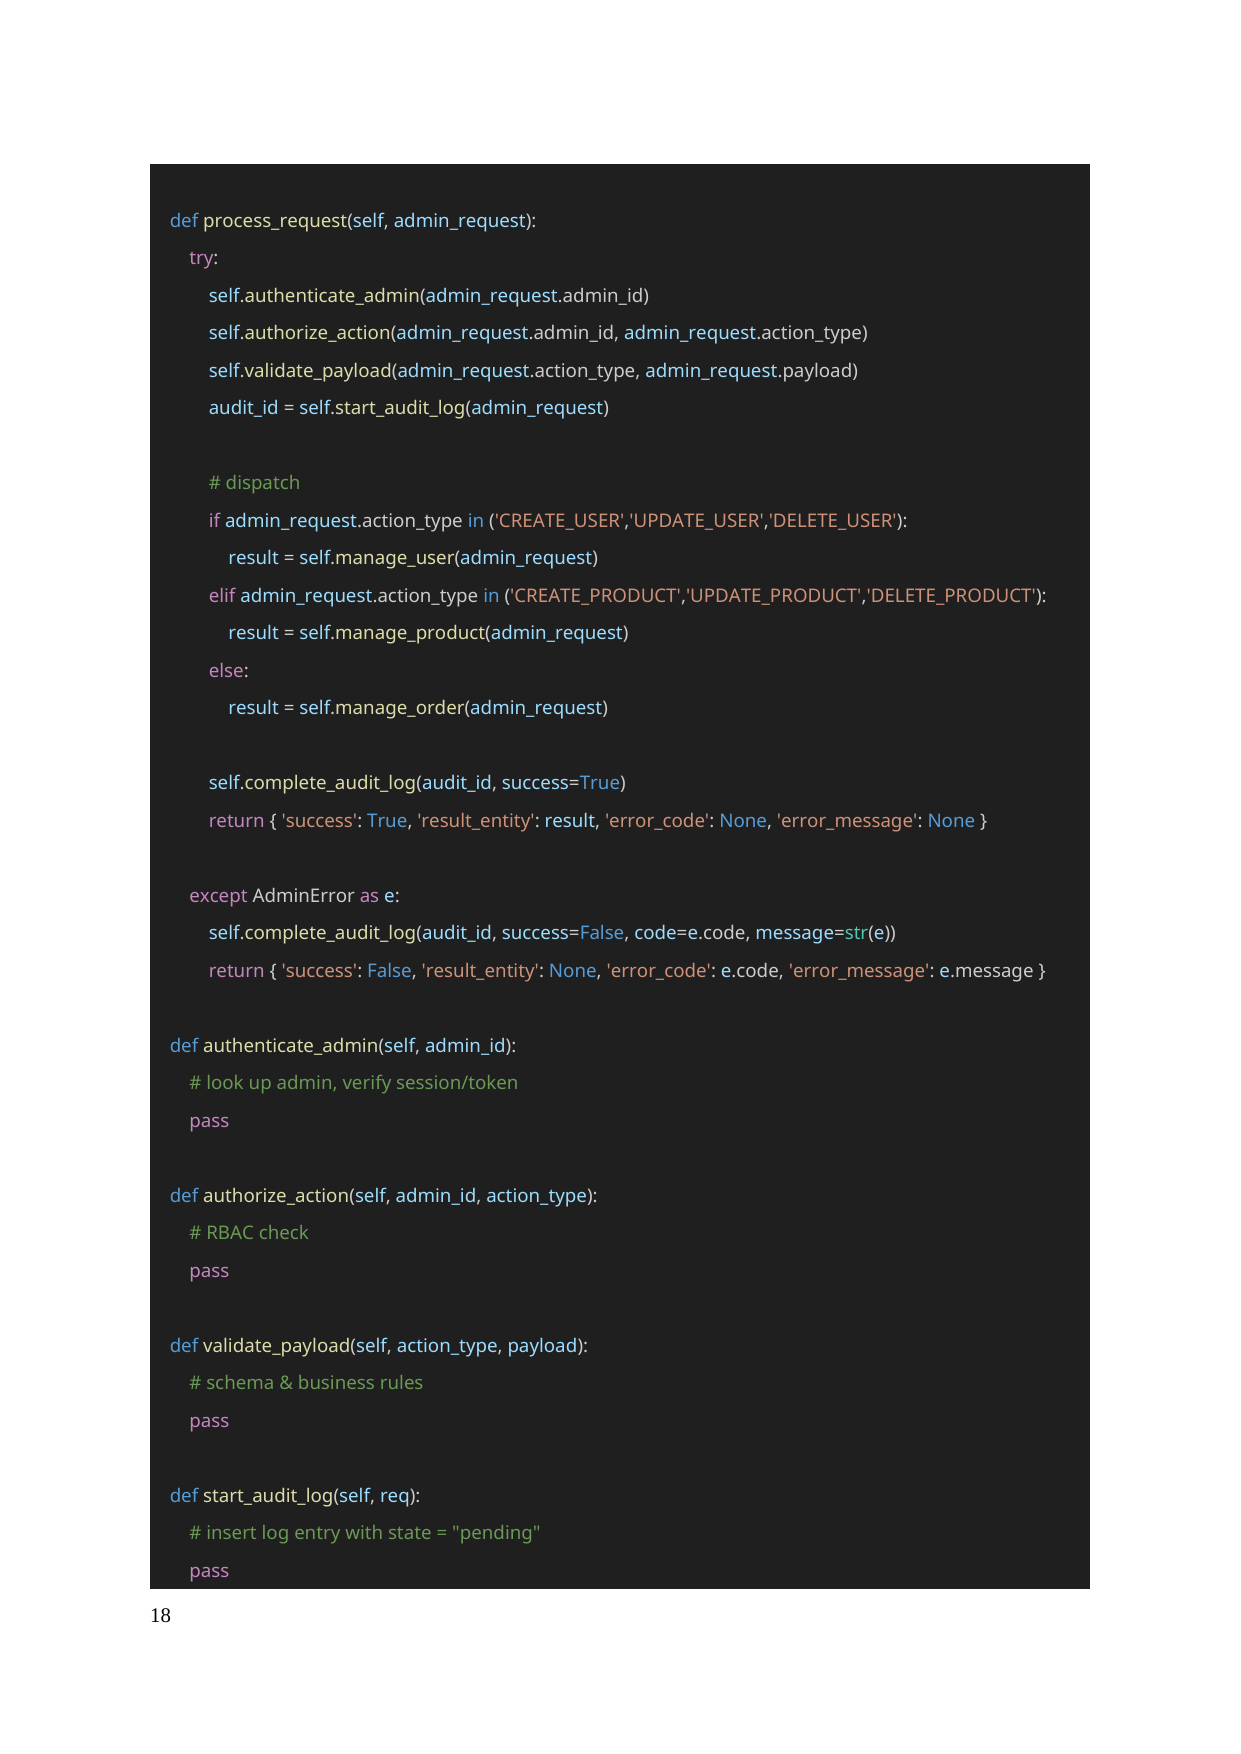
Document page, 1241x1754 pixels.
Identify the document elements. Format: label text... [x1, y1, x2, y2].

text return { 'success': False, 'result_entity': None, 'error_code': e.code, 'error_message': e.message } [150, 951, 1090, 989]
text except AdminError as e: [150, 876, 1090, 914]
text def process_request(self, admin_request): [150, 201, 1090, 239]
text pass [150, 1251, 1090, 1289]
text # look up admin, verify session/token [150, 1064, 1090, 1101]
text result = self.manage_product(admin_request) [150, 614, 1090, 651]
text pass [150, 1401, 1090, 1439]
text self.authorize_action(admin_request.admin_id, admin_request.action_type) [150, 314, 1090, 351]
text self.complete_audit_log(audit_id, success=False, code=e.code, message=str(e)) [150, 914, 1090, 951]
text # RBAC check [150, 1214, 1090, 1251]
text self.complete_audit_log(audit_id, success=True) [150, 764, 1090, 801]
text else: [150, 651, 1090, 689]
text def authenticate_admin(self, admin_id): [150, 1026, 1090, 1064]
text elif admin_request.action_type in ('CREATE_PRODUCT','UPDATE_PRODUCT','DELETE_PRODUCT'): [150, 576, 1090, 614]
text pass [150, 1101, 1090, 1139]
text # dispatch [150, 464, 1090, 501]
text def start_audit_log(self, req): [150, 1476, 1090, 1514]
text try: [150, 239, 1090, 276]
text def authorize_action(self, admin_id, action_type): [150, 1176, 1090, 1214]
text # insert log entry with state = "pending" [150, 1514, 1090, 1551]
text self.authenticate_admin(admin_request.admin_id) [150, 276, 1090, 314]
text result = self.manage_user(admin_request) [150, 539, 1090, 576]
text def validate_payload(self, action_type, payload): [150, 1326, 1090, 1364]
text pass [150, 1551, 1090, 1589]
text self.validate_payload(admin_request.action_type, admin_request.payload) [150, 351, 1090, 389]
text # schema & business rules [150, 1364, 1090, 1401]
text audit_id = self.start_audit_log(admin_request) [150, 389, 1090, 426]
text return { 'success': True, 'result_entity': result, 'error_code': None, 'error_message': None } [150, 801, 1090, 839]
text result = self.manage_order(admin_request) [150, 689, 1090, 726]
text if admin_request.action_type in ('CREATE_USER','UPDATE_USER','DELETE_USER'): [150, 501, 1090, 539]
